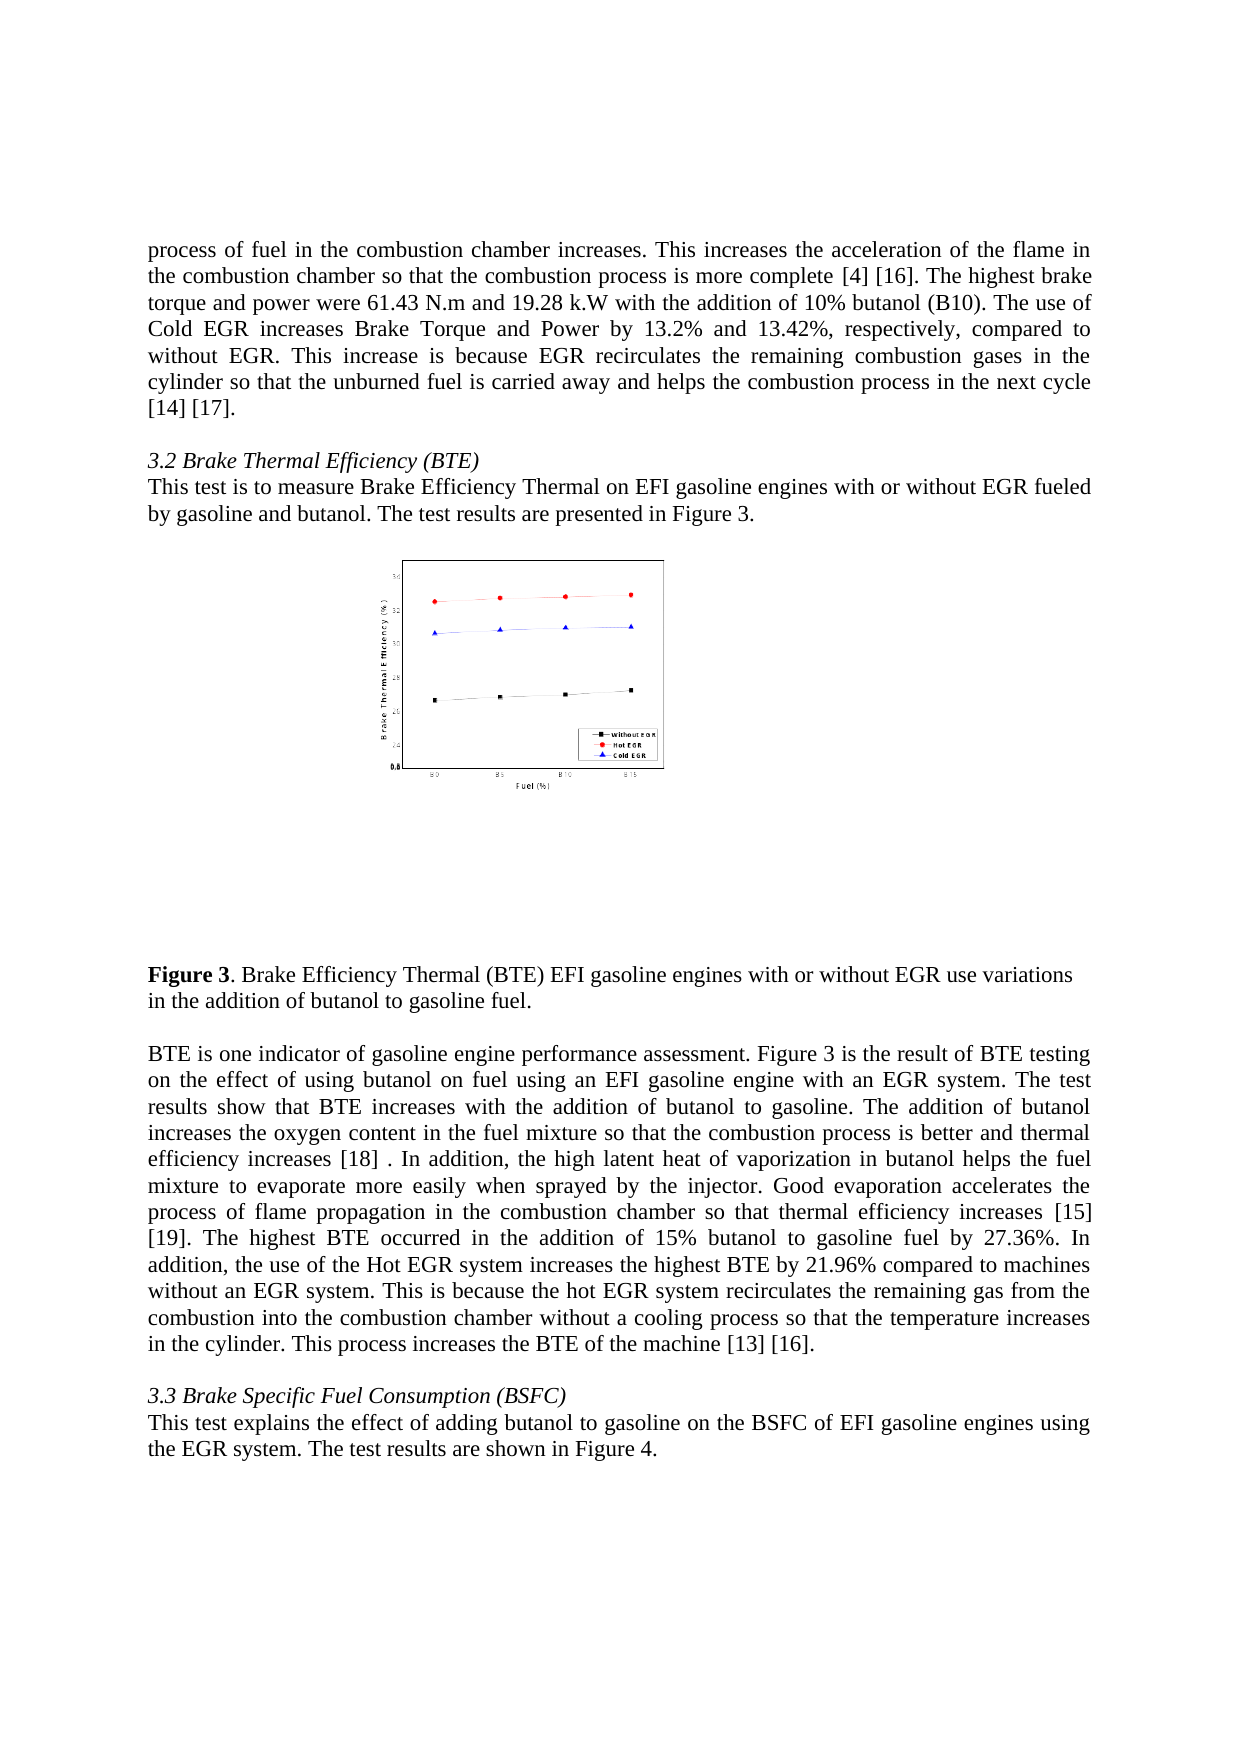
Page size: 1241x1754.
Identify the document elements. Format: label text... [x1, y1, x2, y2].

text 3.2 Brake Thermal Efficiency (BTE) [148, 447, 1092, 473]
table_cell Figure 3. Brake Efficiency Thermal (BTE) EFI gasoline engines with or without EGR use variations in the addition of butanol to gasoline fuel. [136, 961, 1104, 1014]
text This test explains the effect of adding butanol to gasoline on the BSFC of EFI gasoline engines using the EGR system. The test results are shown in Figure 4. [148, 1409, 1092, 1462]
text BTE is one indicator of gasoline engine performance assessment. Figure 3 is the result of BTE testing on the effect of using butanol on fuel using an EFI gasoline engine with an EGR system. The test results show that BTE increases with the addition of butanol to gasoline. The addition of butanol increases the oxygen content in the fuel mixture so that the combustion process is better and thermal efficiency increases [18] . In addition, the high latent heat of vaporization in butanol helps the fuel mixture to evaporate more easily when sprayed by the injector. Good evaporation accelerates the process of flame propagation in the combustion chamber so that thermal efficiency increases [15] [19]. The highest BTE occurred in the addition of 15% butanol to gasoline fuel by 27.36%. In addition, the use of the Hot EGR system increases the highest BTE by 21.96% compared to machines without an EGR system. This is because the hot EGR system recirculates the remaining gas from the combustion into the combustion chamber without a cooling process so that the temperature increases in the cylinder. This process increases the BTE of the machine [13] [16]. [148, 1040, 1092, 1356]
text 3.3 Brake Specific Fuel Consumption (BSFC) [148, 1383, 1092, 1409]
text This test is to measure Brake Efficiency Thermal on EFI gasoline engines with or without EGR fueled by gasoline and butanol. The test results are presented in Figure 3. [148, 473, 1092, 526]
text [148, 236, 1092, 421]
table_header [136, 526, 1104, 961]
